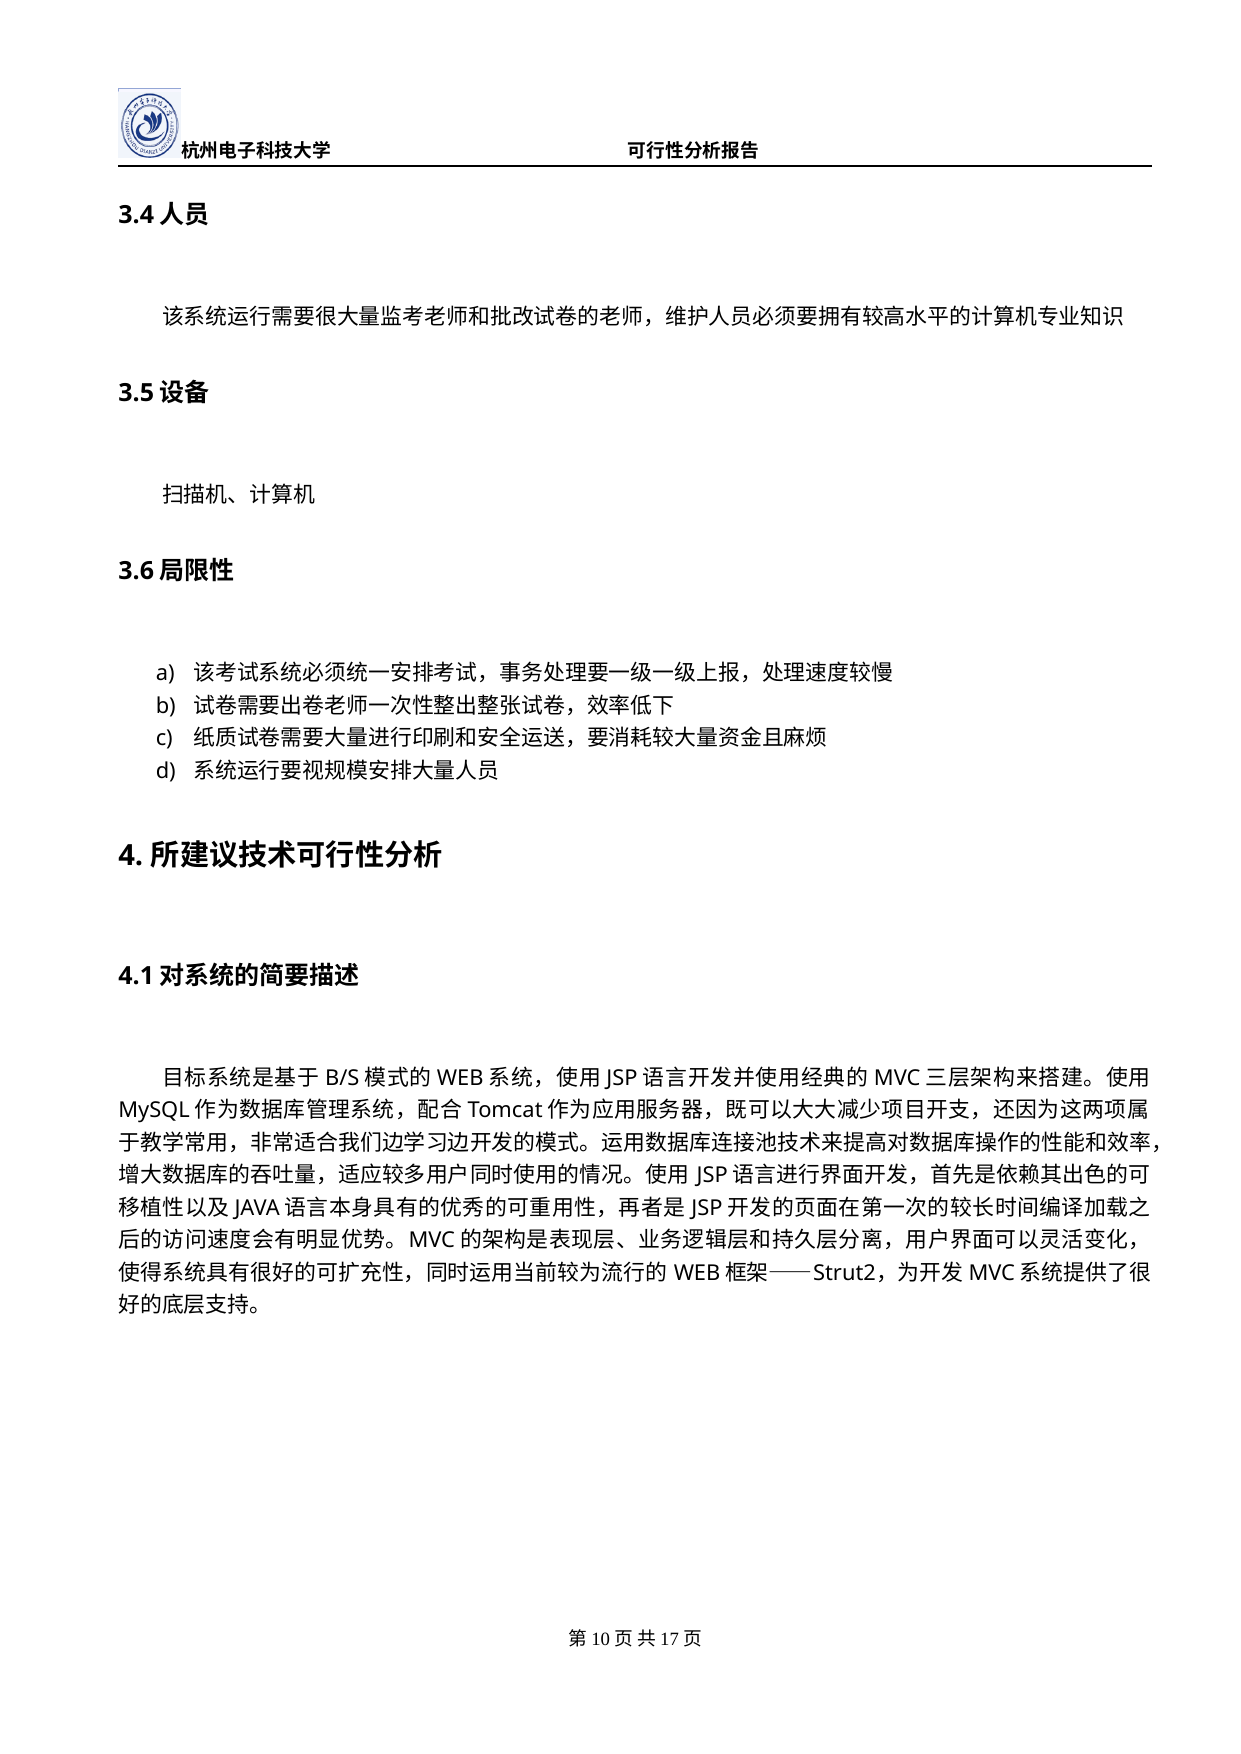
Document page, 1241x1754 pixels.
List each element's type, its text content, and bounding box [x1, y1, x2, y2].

text 扫描机、计算机 [118, 477, 1152, 509]
text 该系统运行需要很大量监考老师和批改试卷的老师，维护人员必须要拥有较高水平的计算机专业知识 [118, 298, 1152, 331]
subtitle 3.5设备 [118, 358, 1152, 423]
list 纸质试卷需要大量进行印刷和安全运送，要消耗较大量资金且麻烦 [156, 720, 1152, 752]
list 系统运行要视规模安排大量人员 [156, 752, 1152, 785]
subtitle 3.6局限性 [118, 536, 1152, 601]
list 该考试系统必须统一安排考试，事务处理要一级一级上报，处理速度较慢 [156, 655, 1152, 687]
picture [118, 88, 181, 158]
subtitle 4. 所建议技术可行性分析 [118, 820, 1152, 885]
list 试卷需要出卷老师一次性整出整张试卷，效率低下 [156, 687, 1152, 720]
subtitle 4.1对系统的简要描述 [118, 941, 1152, 1006]
text 目标系统是基于B/S模式的WEB系统，使用JSP语言开发并使用经典的MVC三层架构来搭建。使用MySQL作为数据库管理系统，配合Tomcat作为应用服务器，既可以大大减少项目开支，还因为这两项属于教学常用，非常适合我们边学习边开发的模式。运用数据库连接池技术来提高对数据库操作的性能和效率，增大数据库的吞吐量，适应较多用户同时使用的情况。使用JSP语言进行界面开发，首先是依赖其出色的可移植性以及JAVA语言本身具有的优秀的可重用性，再者是JSP开发的页面在第一次的较长时间编译加载之后的访问速度会有明显优势。MVC的架构是表现层、业务逻辑层和持久层分离，用户界面可以灵活变化，使得系统具有很好的可扩充性，同时运用当前较为流行的WEB框架——Strut2，为开发MVC系统提供了很好的底层支持。 [118, 1059, 1152, 1319]
subtitle 3.4人员 [118, 180, 1152, 245]
